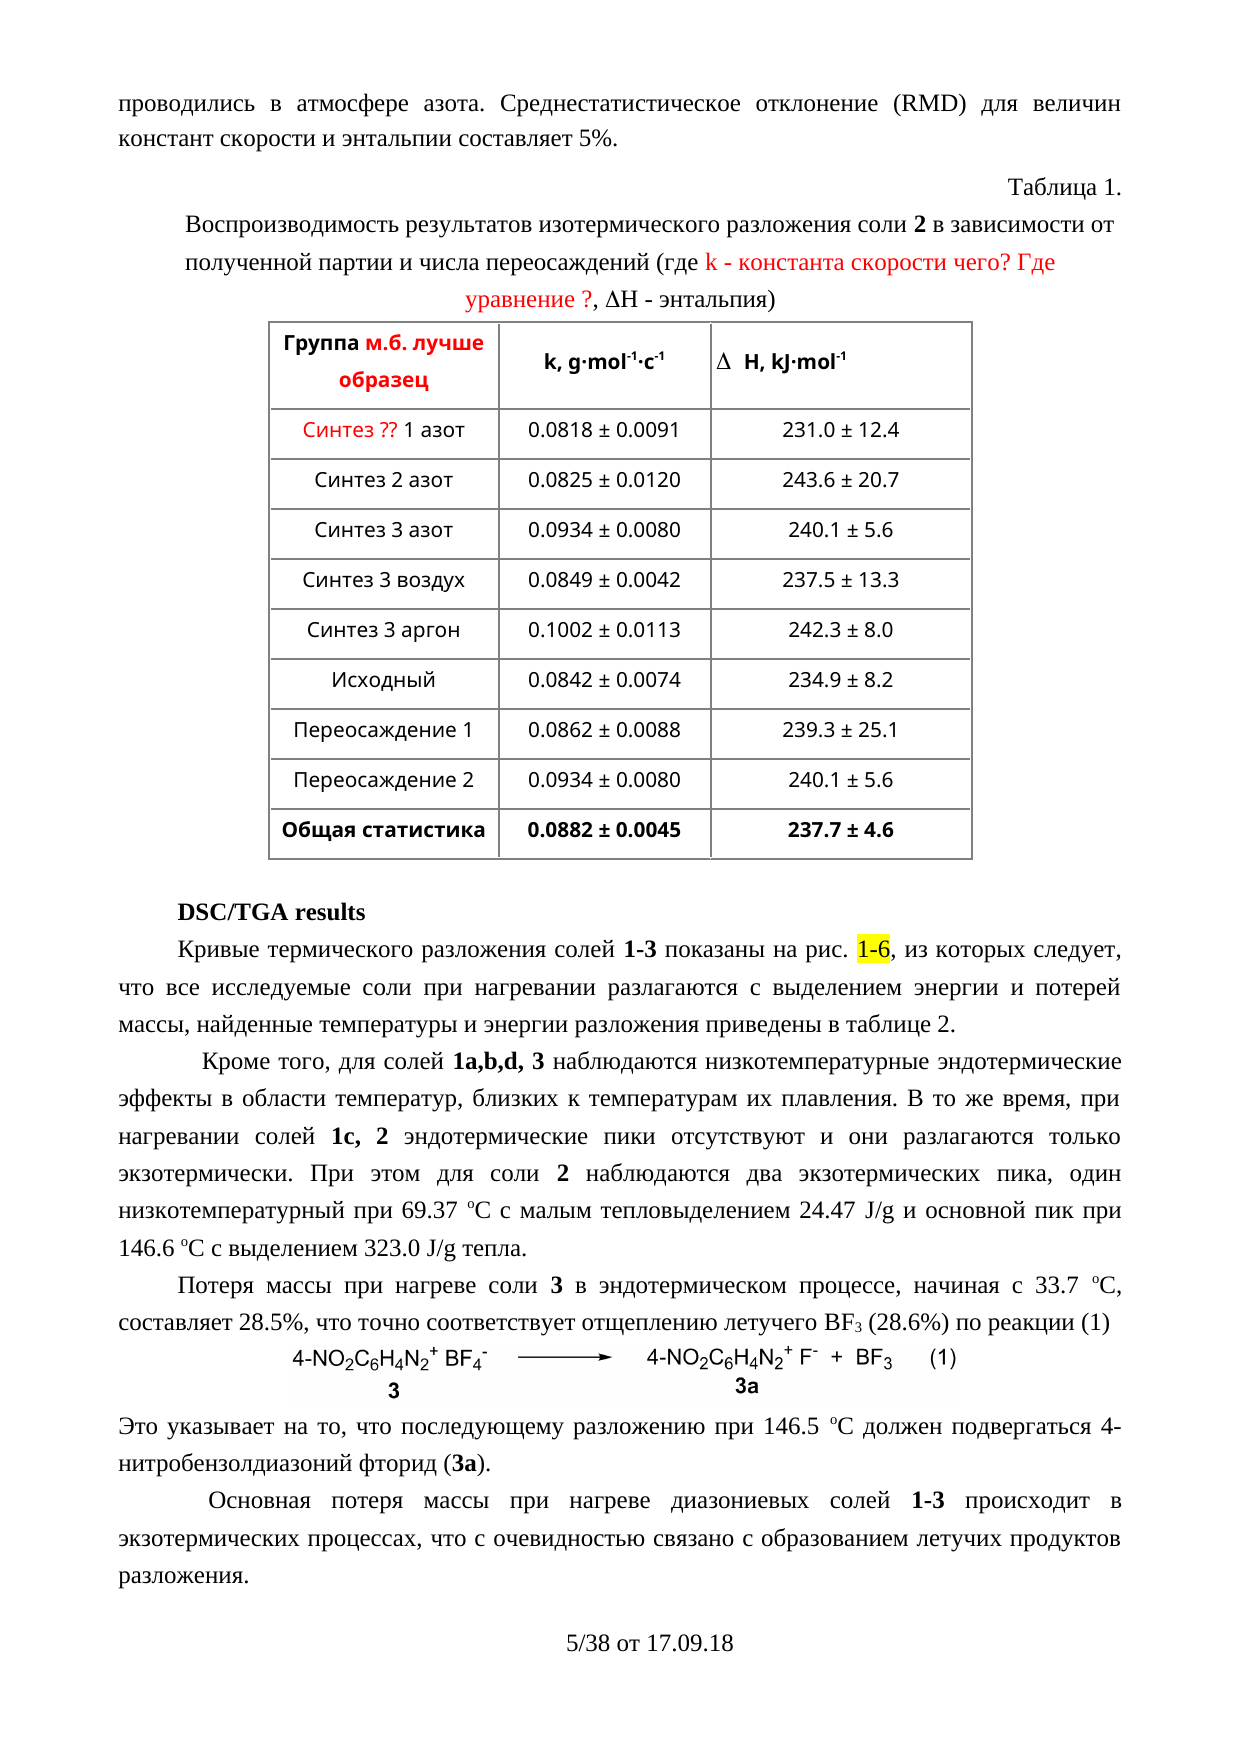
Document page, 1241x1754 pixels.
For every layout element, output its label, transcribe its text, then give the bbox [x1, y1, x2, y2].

table_cell Общая статистика [270, 810, 499, 858]
text Основная потеря массы при нагреве диазониевых солей 1-3 происходит в экзотермических процессах, что с очевидностью связано с образованием летучих продуктов разложения. [118, 1486, 1122, 1589]
table_cell Синтез 3 аргон [270, 610, 498, 658]
table_cell 243.6 ± 20.7 [712, 458, 971, 508]
table_header k, g·mol-1·с-1 [500, 323, 710, 408]
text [118, 88, 1122, 152]
table_cell Переосаждение 1 [270, 710, 498, 758]
table_cell Синтез 2 азот [270, 460, 498, 508]
text Таблица 1. [118, 172, 1122, 201]
table_cell 0.0862 ± 0.0088 [500, 710, 710, 758]
table_cell Исходный [270, 660, 498, 708]
table_cell 0.0882 ± 0.0045 [499, 810, 710, 858]
table_cell 240.1 ± 5.6 [712, 758, 971, 808]
table_cell 237.7 ± 4.6 [710, 808, 971, 858]
text DSC/TGA results [118, 897, 1122, 926]
table_cell 0.0818 ± 0.0091 [500, 410, 710, 458]
table_cell Синтез ?? 1 азот [270, 410, 498, 458]
table_cell Переосаждение 2 [270, 760, 498, 808]
table_cell 0.0849 ± 0.0042 [500, 560, 710, 608]
table_cell 0.0842 ± 0.0074 [500, 660, 710, 708]
table_cell 0.1002 ± 0.0113 [500, 610, 710, 658]
table_cell 240.1 ± 5.6 [712, 508, 971, 558]
table_cell 0.0825 ± 0.0120 [500, 460, 710, 508]
table_header Группа м.б. лучше образец [270, 323, 498, 408]
table_header D H, kJ·mol-1 [712, 323, 971, 408]
table_cell 237.5 ± 13.3 [712, 558, 971, 608]
table_cell 239.3 ± 25.1 [712, 708, 971, 758]
text Потеря массы при нагреве соли 3 в эндотермическом процессе, начиная с 33.7 оС, составляет 28.5%, что точно соответствует отщеплению летучего BF3 (28.6%) по реакции (1) [118, 1270, 1122, 1336]
text Воспроизводимость результатов изотермического разложения соли 2 в зависимости от полученной партии и числа переосаждений (где k - константа скорости чего? Где уравнение ?, DH - энтальпия) [118, 209, 1122, 313]
table_cell 242.3 ± 8.0 [712, 608, 971, 658]
text Кроме того, для солей 1a,b,d, 3 наблюдаются низкотемпературные эндотермические эффекты в области температур, близких к температурам их плавления. В то же время, при нагревании солей 1c, 2 эндотермические пики отсутствуют и они разлагаются только экзотермически. При этом для соли 2 наблюдаются два экзотермических пика, один низкотемпературный при 69.37 оС с малым тепловыделением 24.47 J/g и основной пик при 146.6 оС с выделением 323.0 J/g тепла. [118, 1046, 1122, 1261]
table_cell 0.0934 ± 0.0080 [500, 760, 710, 808]
picture [287, 1344, 959, 1403]
text Кривые термического разложения солей 1-3 показаны на рис. 1-6, из которых следует, что все исследуемые соли при нагревании разлагаются с выделением энергии и потерей массы, найденные температуры и энергии разложения приведены в таблице 2. [118, 934, 1122, 1038]
table_cell Синтез 3 воздух [270, 560, 498, 608]
text Это указывает на то, что последующему разложению при 146.5 оС должен подвергаться 4-нитробензолдиазоний фторид (3a). [118, 1411, 1122, 1477]
table_cell 231.0 ± 12.4 [712, 408, 971, 458]
table_cell Синтез 3 азот [270, 510, 498, 558]
table_cell 0.0934 ± 0.0080 [500, 510, 710, 558]
table_cell 234.9 ± 8.2 [712, 658, 971, 708]
